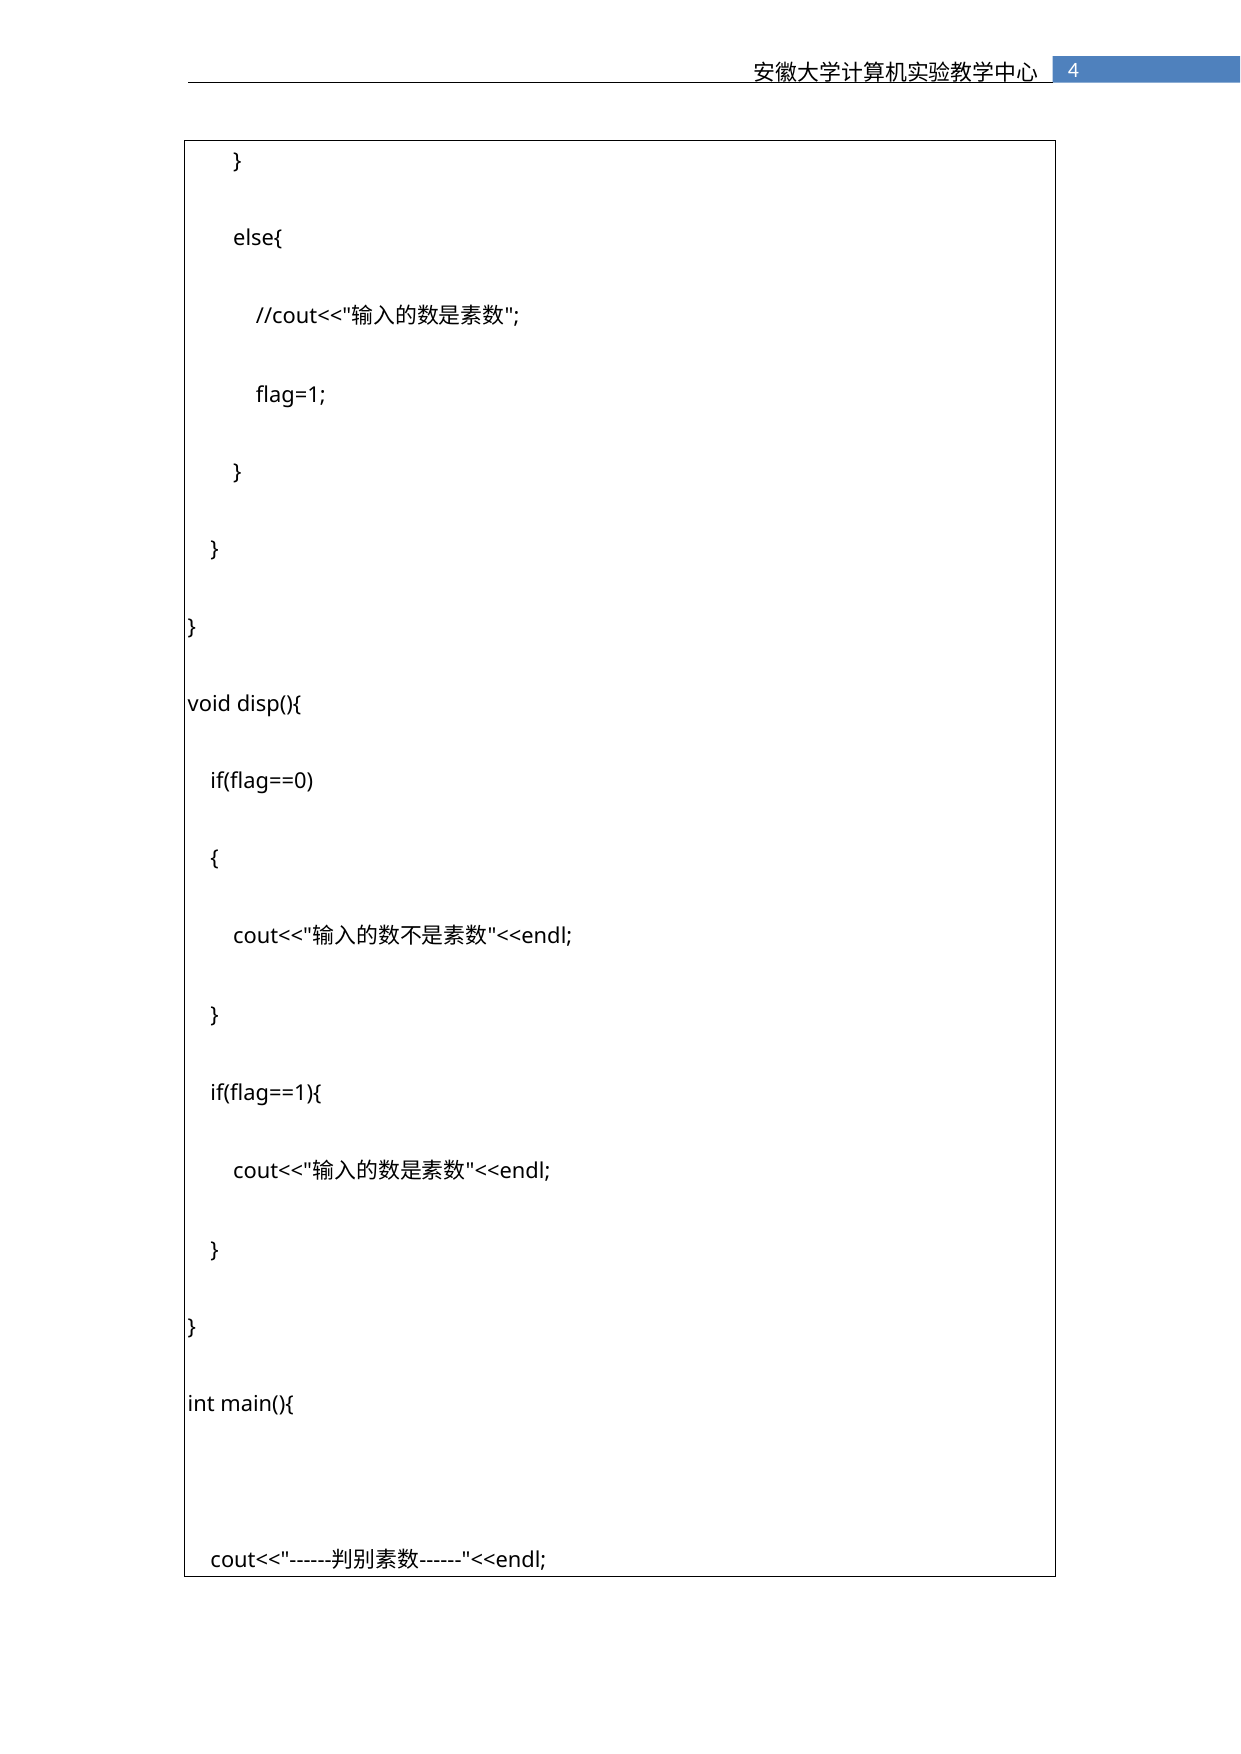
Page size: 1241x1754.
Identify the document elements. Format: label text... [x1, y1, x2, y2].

text cout<<"------判别素数------"<<endl; [185, 1538, 1055, 1576]
text void disp(){ [185, 683, 1055, 719]
text cout<<"输入的数不是素数"<<endl; [185, 915, 1055, 951]
text } [185, 452, 1055, 487]
text } [185, 995, 1055, 1031]
text } [185, 1229, 1055, 1265]
text //cout<<"输入的数是素数"; [185, 294, 1055, 330]
text if(flag==1){ [185, 1072, 1055, 1108]
text } [185, 606, 1055, 642]
text } [185, 529, 1055, 564]
text if(flag==0) [185, 761, 1055, 796]
text { [185, 838, 1055, 873]
text cout<<"输入的数是素数"<<endl; [185, 1149, 1055, 1185]
text else{ [185, 217, 1055, 253]
text } [185, 141, 1055, 176]
text flag=1; [185, 374, 1055, 410]
text int main(){ [185, 1384, 1055, 1419]
text } [185, 1307, 1055, 1342]
